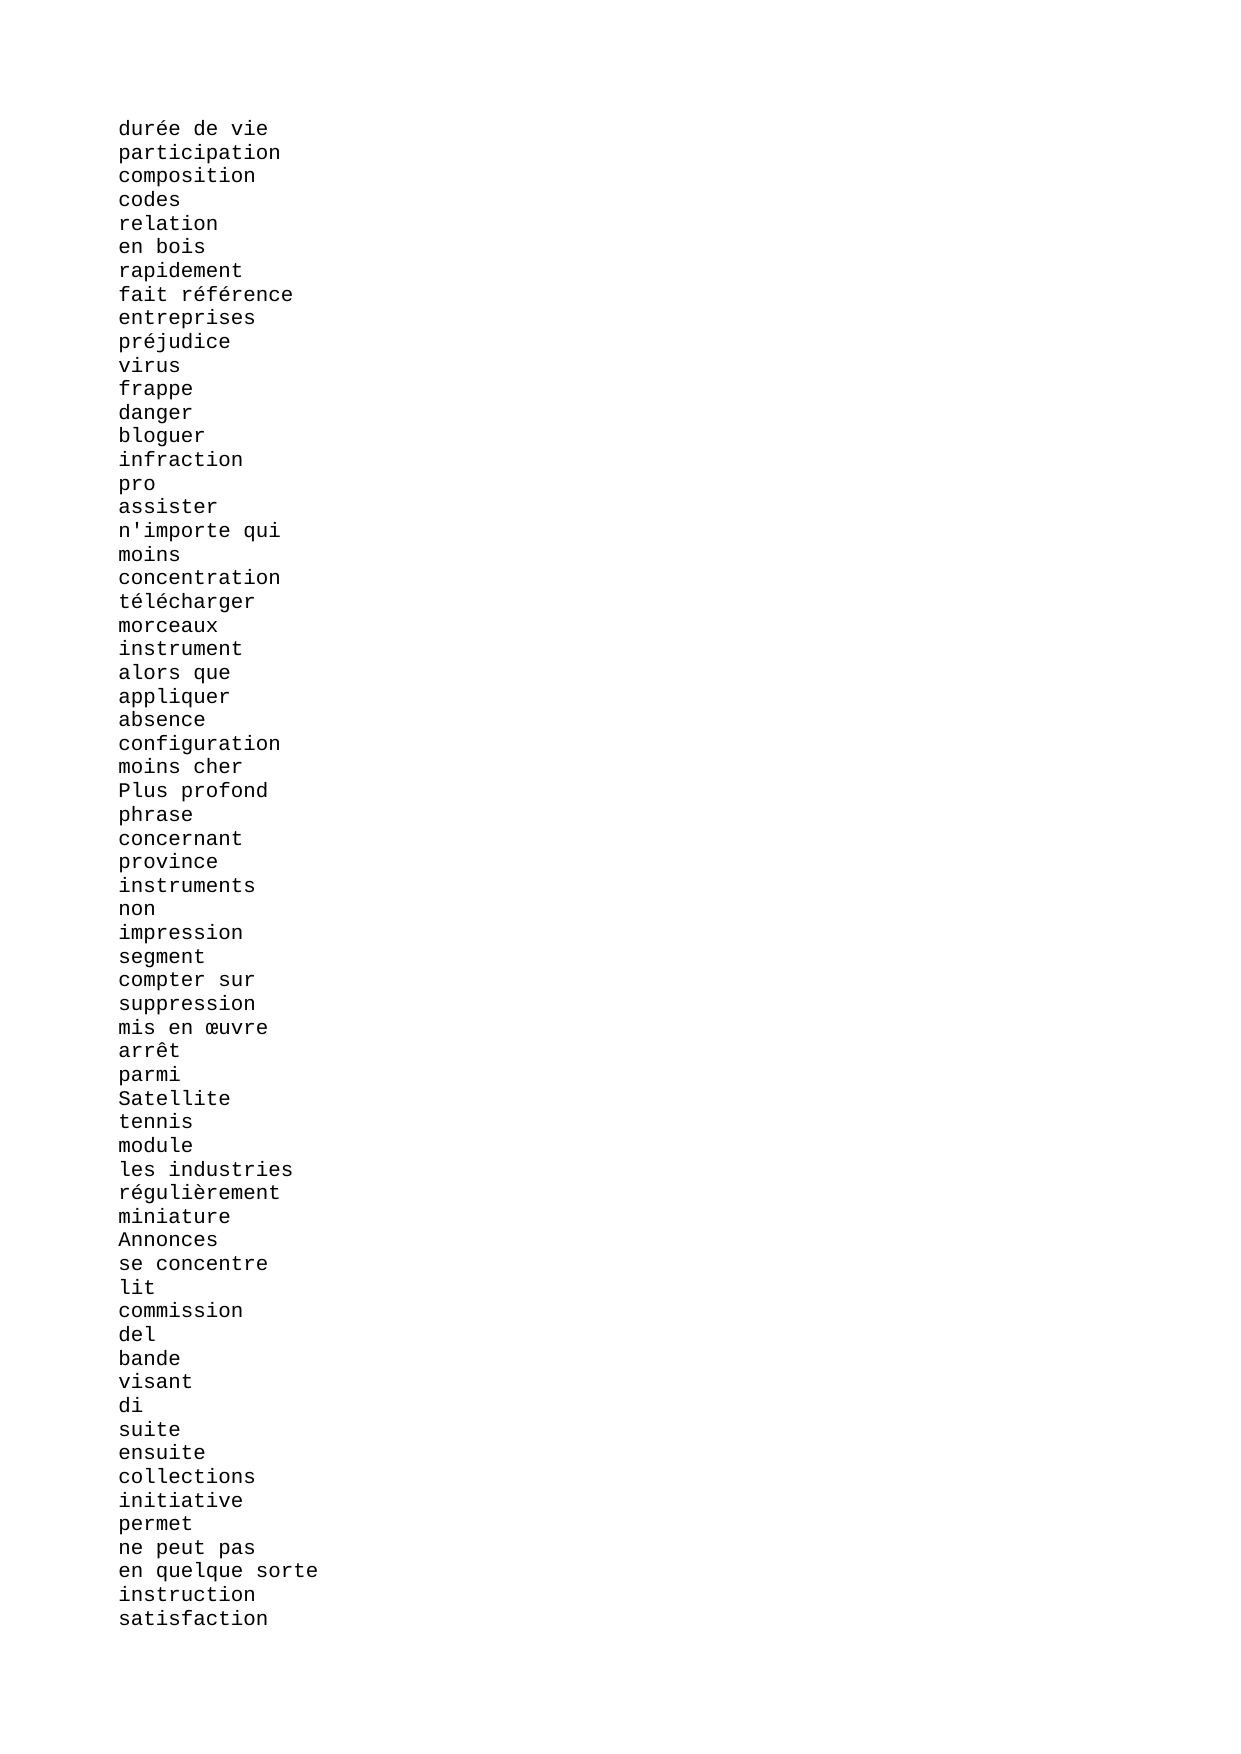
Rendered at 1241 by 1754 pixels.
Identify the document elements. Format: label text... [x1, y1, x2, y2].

text en quelque sorte [118, 1561, 1122, 1584]
text composition [118, 165, 1122, 189]
text Annonces [118, 1229, 1122, 1253]
text Plus profond [118, 780, 1122, 804]
text arrêt [118, 1040, 1122, 1064]
text commission [118, 1300, 1122, 1324]
text impression [118, 922, 1122, 946]
text alors que [118, 662, 1122, 686]
text ne peut pas [118, 1537, 1122, 1561]
text suppression [118, 993, 1122, 1017]
text permet [118, 1513, 1122, 1537]
text pro [118, 473, 1122, 496]
text ensuite [118, 1442, 1122, 1466]
text instruction [118, 1584, 1122, 1608]
text visant [118, 1371, 1122, 1395]
text parmi [118, 1064, 1122, 1088]
text danger [118, 402, 1122, 426]
text instrument [118, 638, 1122, 662]
text miniature [118, 1206, 1122, 1229]
text infraction [118, 449, 1122, 473]
text appliquer [118, 686, 1122, 709]
text régulièrement [118, 1182, 1122, 1206]
text préjudice [118, 331, 1122, 354]
text lit [118, 1277, 1122, 1300]
text concentration [118, 567, 1122, 591]
text collections [118, 1466, 1122, 1489]
text phrase [118, 804, 1122, 827]
text compter sur [118, 969, 1122, 993]
text se concentre [118, 1253, 1122, 1277]
text moins [118, 544, 1122, 567]
text n'importe qui [118, 520, 1122, 544]
text province [118, 851, 1122, 875]
text rapidement [118, 260, 1122, 284]
text tennis [118, 1111, 1122, 1135]
text suite [118, 1419, 1122, 1442]
text fait référence [118, 284, 1122, 307]
text bloguer [118, 426, 1122, 449]
text relation [118, 213, 1122, 236]
text concernant [118, 827, 1122, 851]
text bande [118, 1348, 1122, 1371]
text durée de vie [118, 118, 1122, 142]
text Satellite [118, 1088, 1122, 1111]
text frappe [118, 378, 1122, 402]
text configuration [118, 733, 1122, 757]
text non [118, 898, 1122, 922]
text entreprises [118, 307, 1122, 331]
text en bois [118, 236, 1122, 260]
text codes [118, 189, 1122, 213]
text télécharger [118, 591, 1122, 615]
text mis en œuvre [118, 1017, 1122, 1040]
text participation [118, 142, 1122, 165]
text virus [118, 354, 1122, 378]
text di [118, 1395, 1122, 1419]
text morceaux [118, 615, 1122, 638]
text moins cher [118, 757, 1122, 780]
text satisfaction [118, 1608, 1122, 1631]
text segment [118, 946, 1122, 969]
text absence [118, 709, 1122, 733]
text module [118, 1135, 1122, 1158]
text del [118, 1324, 1122, 1348]
text instruments [118, 875, 1122, 898]
text initiative [118, 1489, 1122, 1513]
text les industries [118, 1158, 1122, 1182]
text assister [118, 496, 1122, 520]
